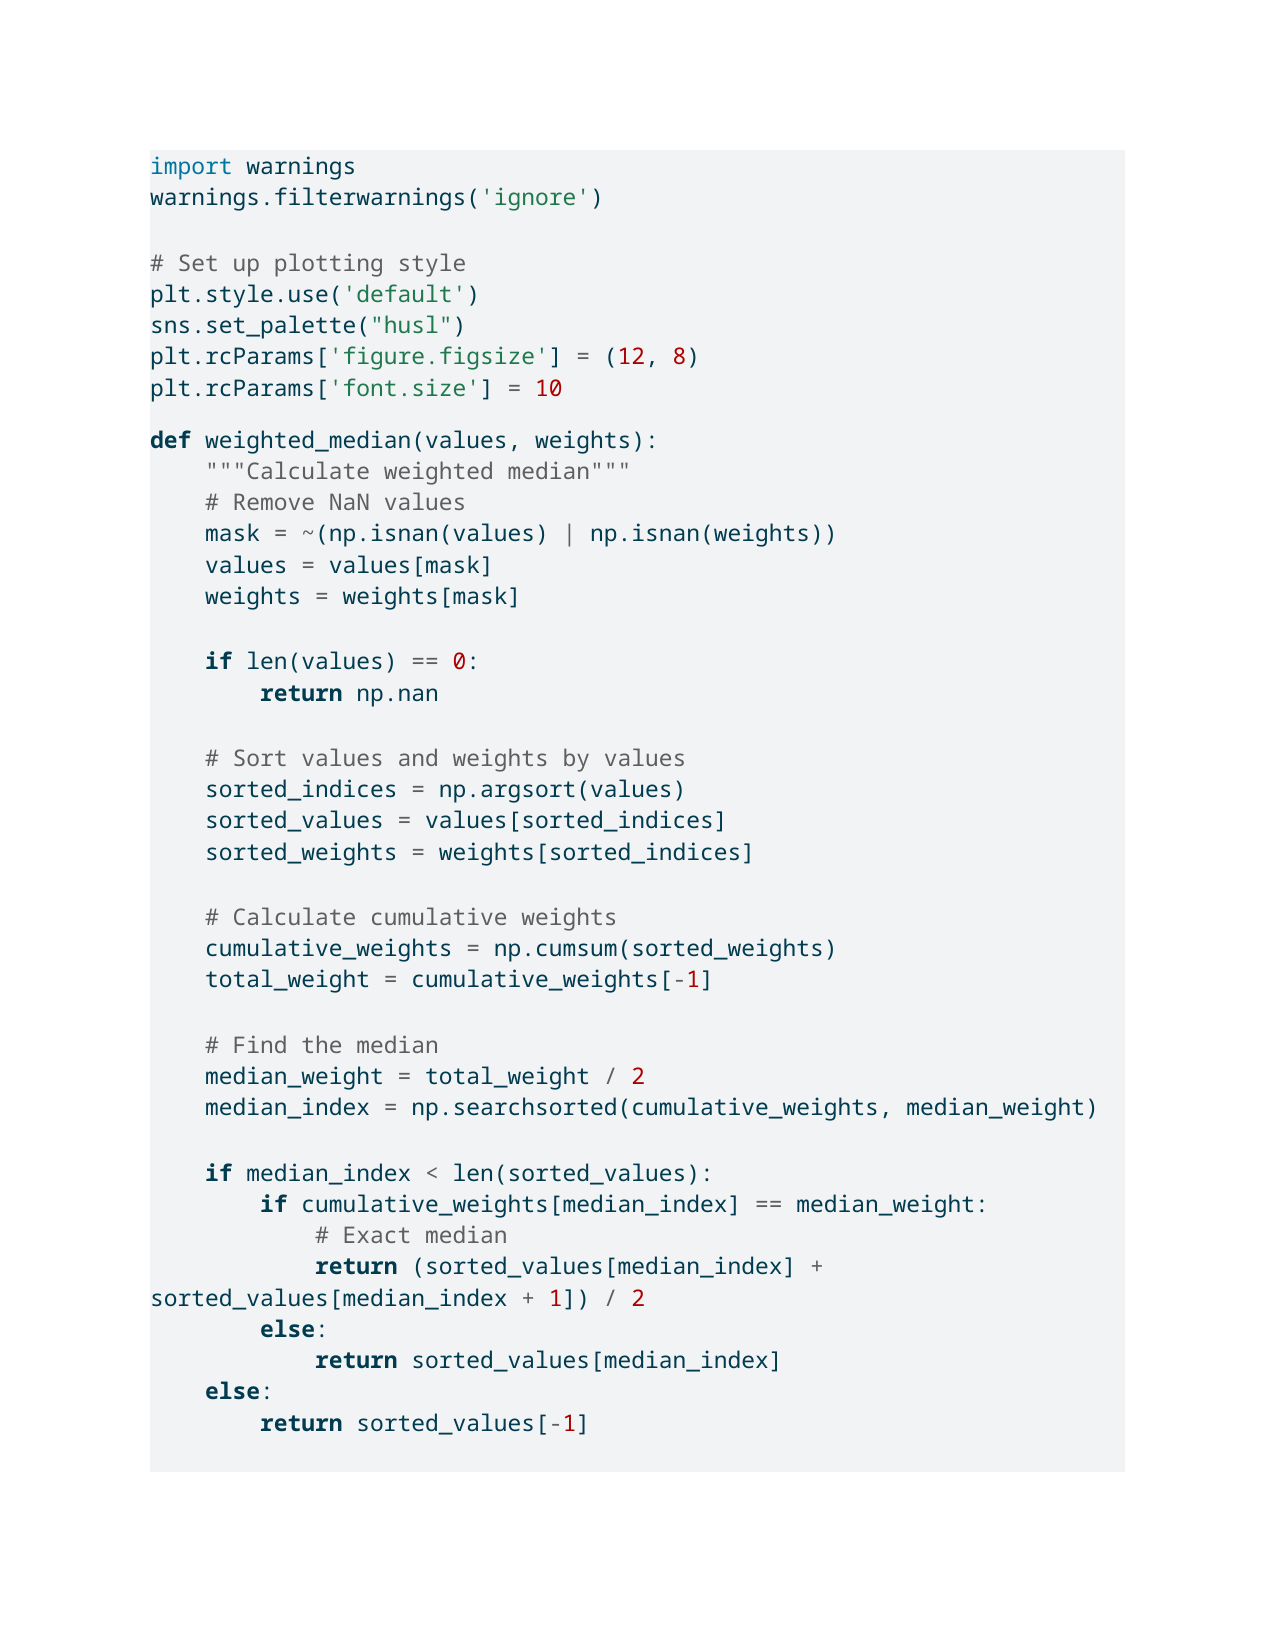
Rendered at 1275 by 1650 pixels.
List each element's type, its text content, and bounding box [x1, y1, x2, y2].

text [150, 150, 1125, 403]
